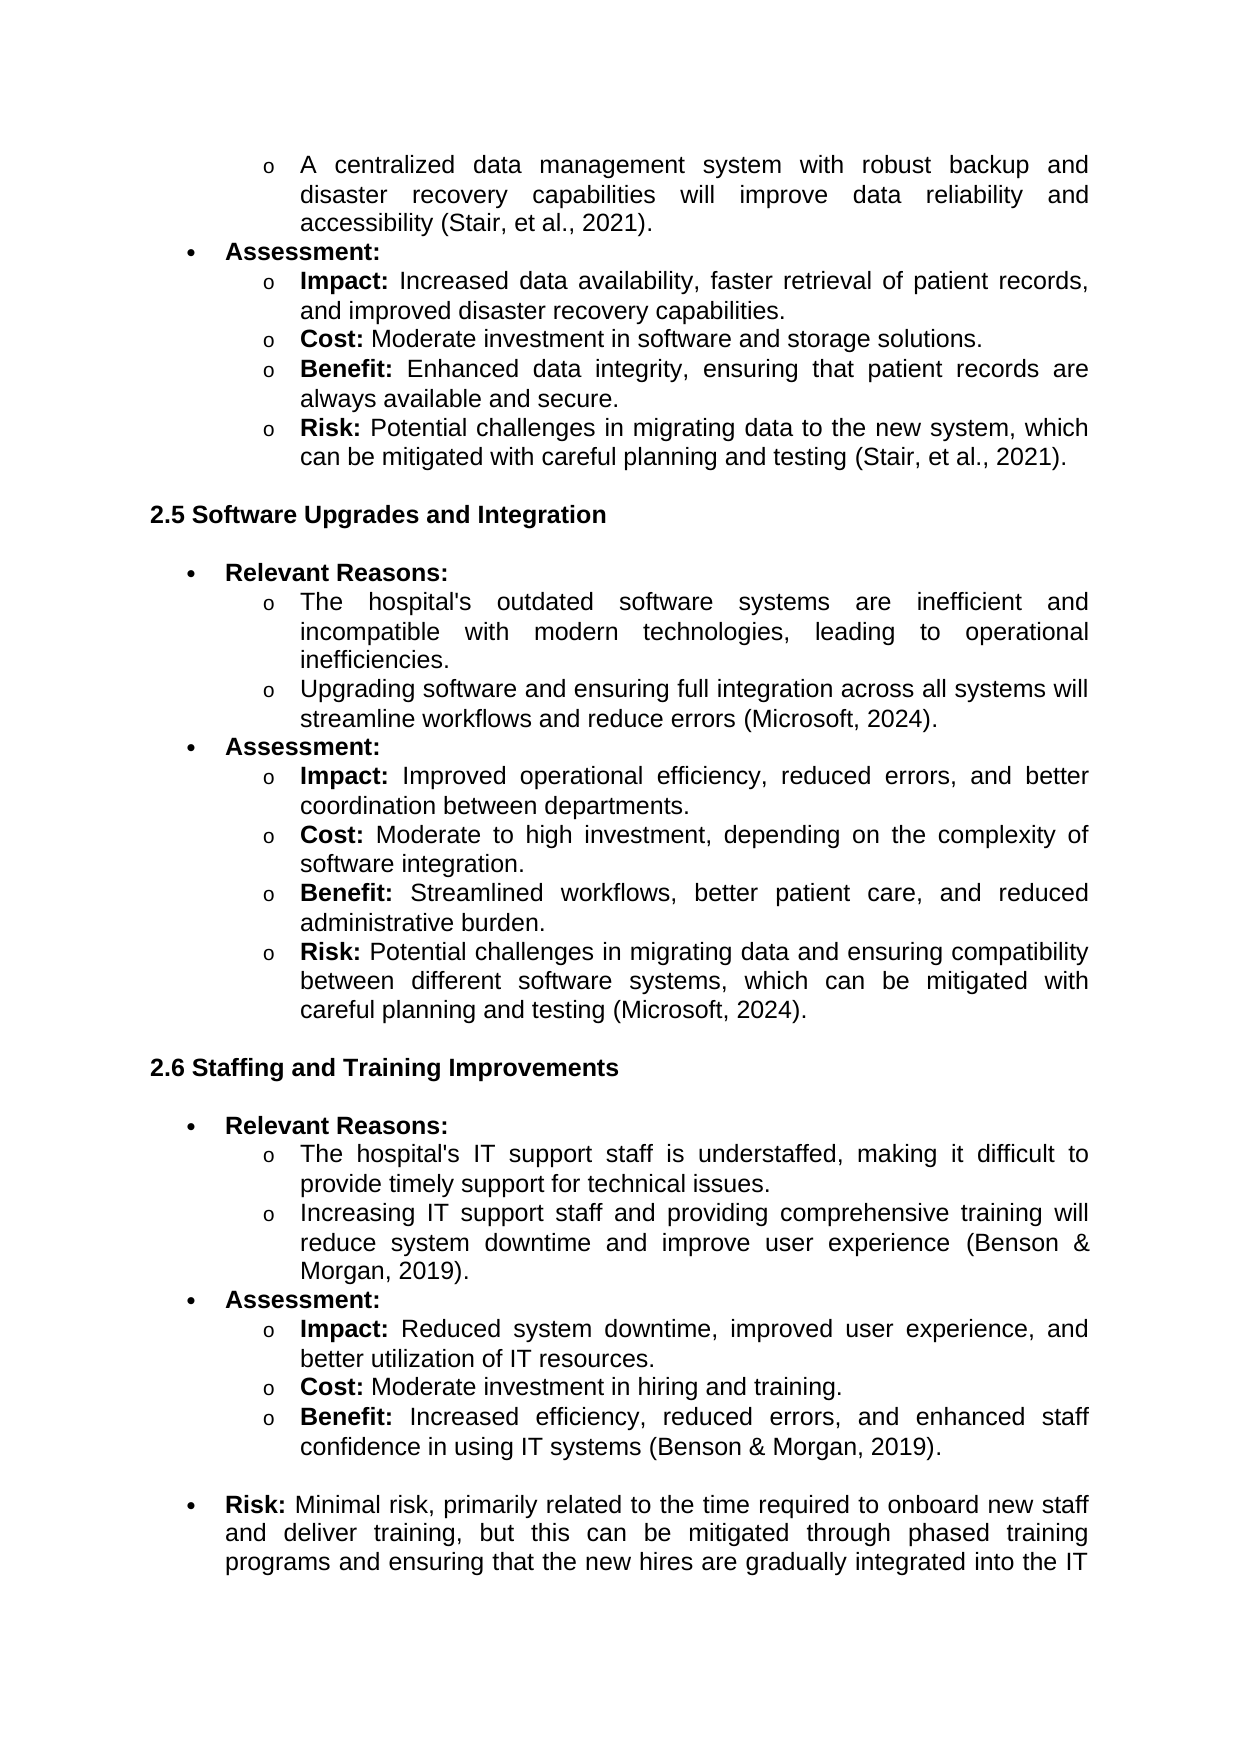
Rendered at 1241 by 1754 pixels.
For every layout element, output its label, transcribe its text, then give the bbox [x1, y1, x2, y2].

list The hospital's IT support staff is understaffed, making it difficult to provide timely support for technical issues. [262, 1139, 1090, 1198]
list Relevant Reasons: [187, 558, 1090, 587]
text 2.5 Software Upgrades and Integration [150, 500, 1090, 529]
list Cost: Moderate investment in hiring and training. [262, 1372, 1090, 1402]
list Increasing IT support staff and providing comprehensive training will reduce system downtime and improve user experience. [262, 1198, 1090, 1285]
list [187, 1489, 1090, 1576]
list Impact: Increased data availability, faster retrieval of patient records, and improved disaster recovery capabilities. [262, 266, 1090, 324]
list Cost: Moderate investment in software and storage solutions. [262, 324, 1090, 354]
list Relevant Reasons: [187, 1111, 1090, 1139]
list Risk: Potential challenges in migrating data and ensuring compatibility between different software systems, which can be mitigated with careful planning and testing. [262, 936, 1090, 1024]
list Impact: Reduced system downtime, improved user experience, and better utilization of IT resources. [262, 1314, 1090, 1372]
list Upgrading software and ensuring full integration across all systems will streamline workflows and reduce errors. [262, 674, 1090, 732]
list Assessment: [187, 237, 1090, 266]
list Impact: Improved operational efficiency, reduced errors, and better coordination between departments. [262, 761, 1090, 819]
list Benefit: Enhanced data integrity, ensuring that patient records are always available and secure. [262, 354, 1090, 412]
list The hospital's outdated software systems are inefficient and incompatible with modern technologies, leading to operational inefficiencies. [262, 587, 1090, 674]
list Risk: Potential challenges in migrating data to the new system, which can be mitigated with careful planning and testing. [262, 412, 1090, 471]
list Benefit: Increased efficiency, reduced errors, and enhanced staff confidence in using IT systems. [262, 1402, 1090, 1460]
list A centralized data management system with robust backup and disaster recovery capabilities will improve data reliability and accessibility. [262, 150, 1090, 237]
list Assessment: [187, 732, 1090, 761]
list Cost: Moderate to high investment, depending on the complexity of software integration. [262, 819, 1090, 878]
text 2.6 Staffing and Training Improvements [150, 1053, 1090, 1082]
list Assessment: [187, 1285, 1090, 1314]
list Benefit: Streamlined workflows, better patient care, and reduced administrative burden. [262, 878, 1090, 936]
